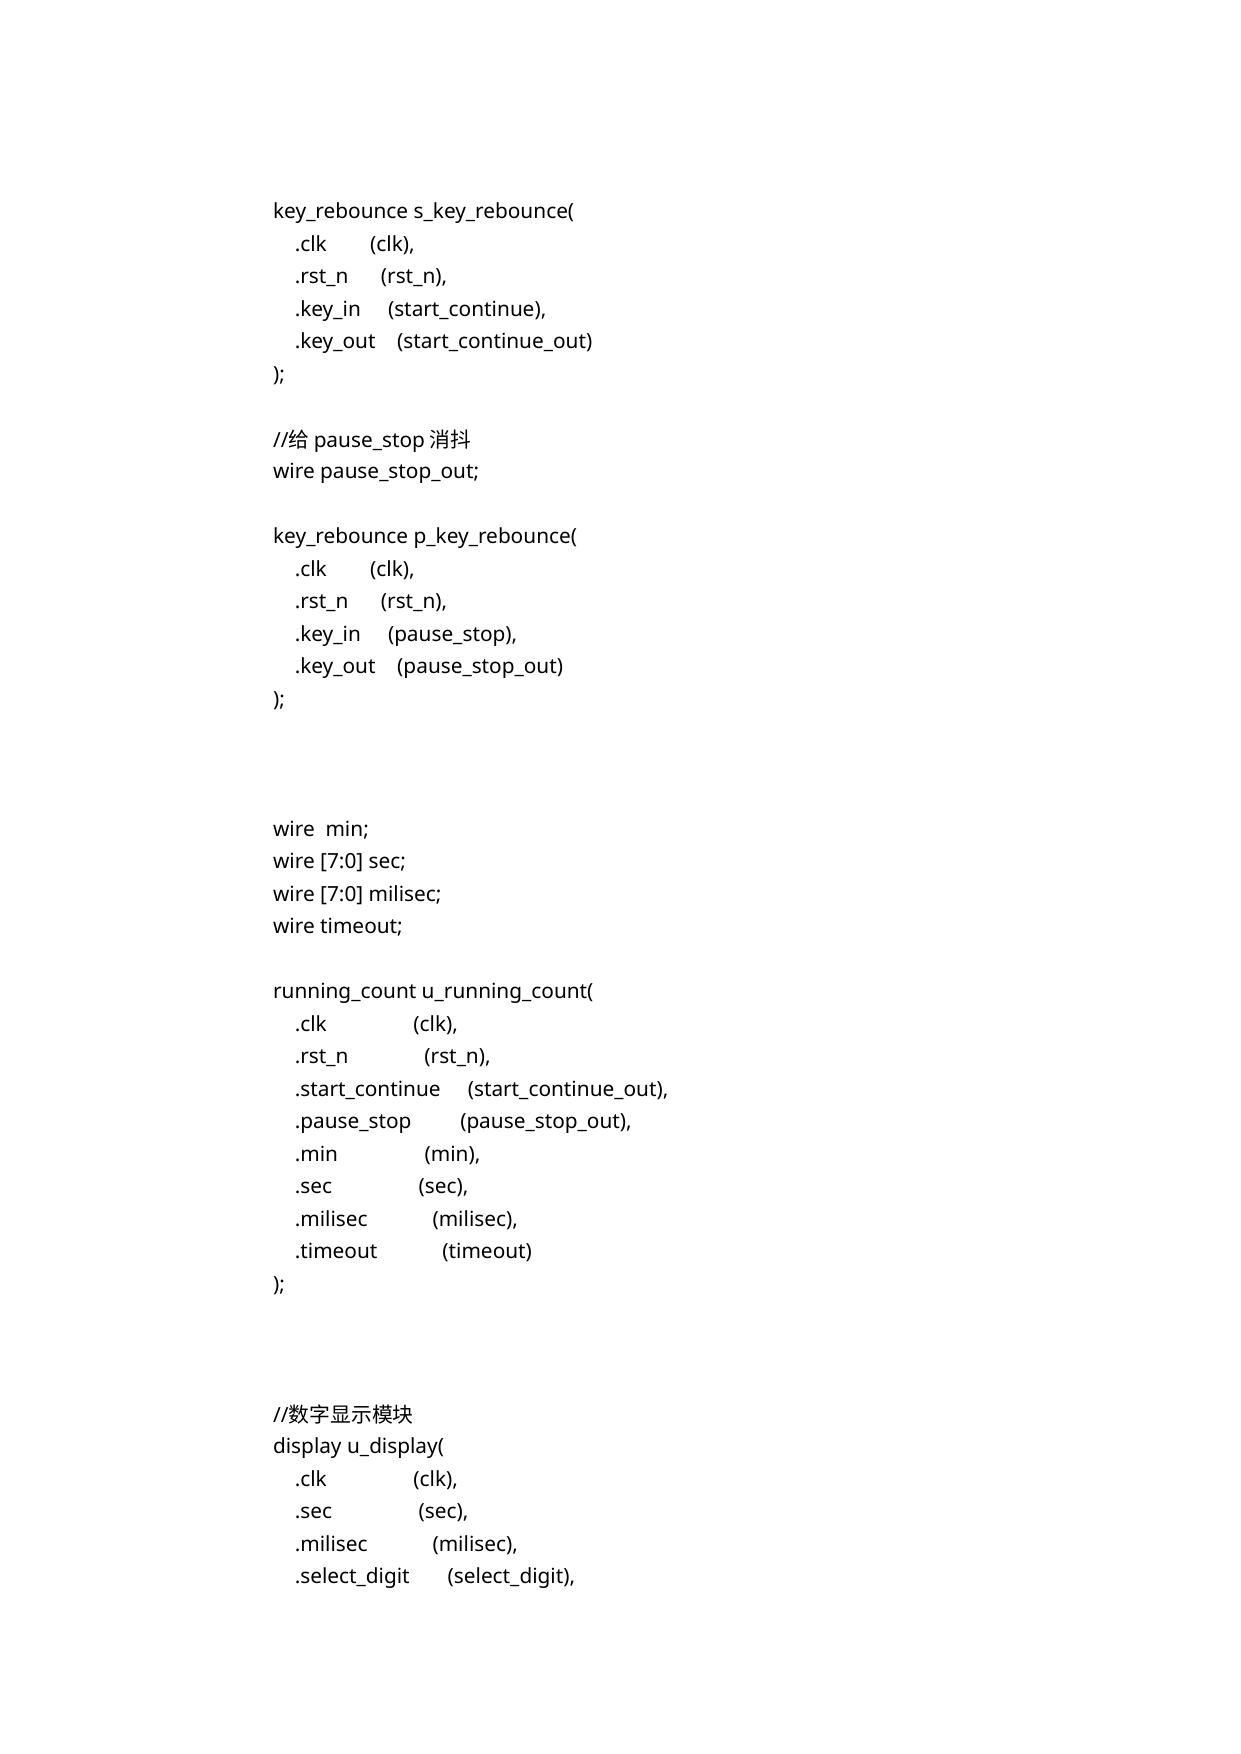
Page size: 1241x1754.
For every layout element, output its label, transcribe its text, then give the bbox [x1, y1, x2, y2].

list .start_continue (start_continue_out), [231, 1072, 1053, 1104]
list .rst_n (rst_n), [231, 584, 1053, 617]
list .timeout (timeout) [231, 1234, 1053, 1267]
list .key_out (start_continue_out) [231, 324, 1053, 357]
list ); [231, 682, 1053, 714]
list running_count u_running_count( [231, 974, 1053, 1007]
list .sec (sec), [231, 1169, 1053, 1202]
list key_rebounce p_key_rebounce( [231, 519, 1053, 552]
list .clk (clk), [231, 1007, 1053, 1039]
list .key_in (start_continue), [231, 292, 1053, 324]
list wire pause_stop_out; [231, 454, 1053, 487]
list .milisec (milisec), [231, 1202, 1053, 1234]
list .min (min), [231, 1137, 1053, 1169]
list wire [7:0] sec; [231, 844, 1053, 877]
list .pause_stop (pause_stop_out), [231, 1104, 1053, 1137]
list .milisec (milisec), [231, 1527, 1053, 1559]
list .clk (clk), [231, 227, 1053, 259]
list .clk (clk), [231, 1462, 1053, 1494]
list //给pause_stop消抖 [231, 422, 1053, 454]
list .clk (clk), [231, 552, 1053, 584]
list wire timeout; [231, 909, 1053, 942]
list display u_display( [231, 1429, 1053, 1462]
list .sec (sec), [231, 1494, 1053, 1527]
list .rst_n (rst_n), [231, 1039, 1053, 1072]
list .rst_n (rst_n), [231, 259, 1053, 292]
list wire [7:0] milisec; [231, 877, 1053, 909]
list //数字显示模块 [231, 1397, 1053, 1429]
list .key_out (pause_stop_out) [231, 649, 1053, 682]
list ); [231, 357, 1053, 389]
list wire min; [231, 812, 1053, 844]
list ); [231, 1267, 1053, 1299]
list key_rebounce s_key_rebounce( [231, 194, 1053, 227]
list .select_digit (select_digit), [231, 1559, 1053, 1592]
list .key_in (pause_stop), [231, 617, 1053, 649]
